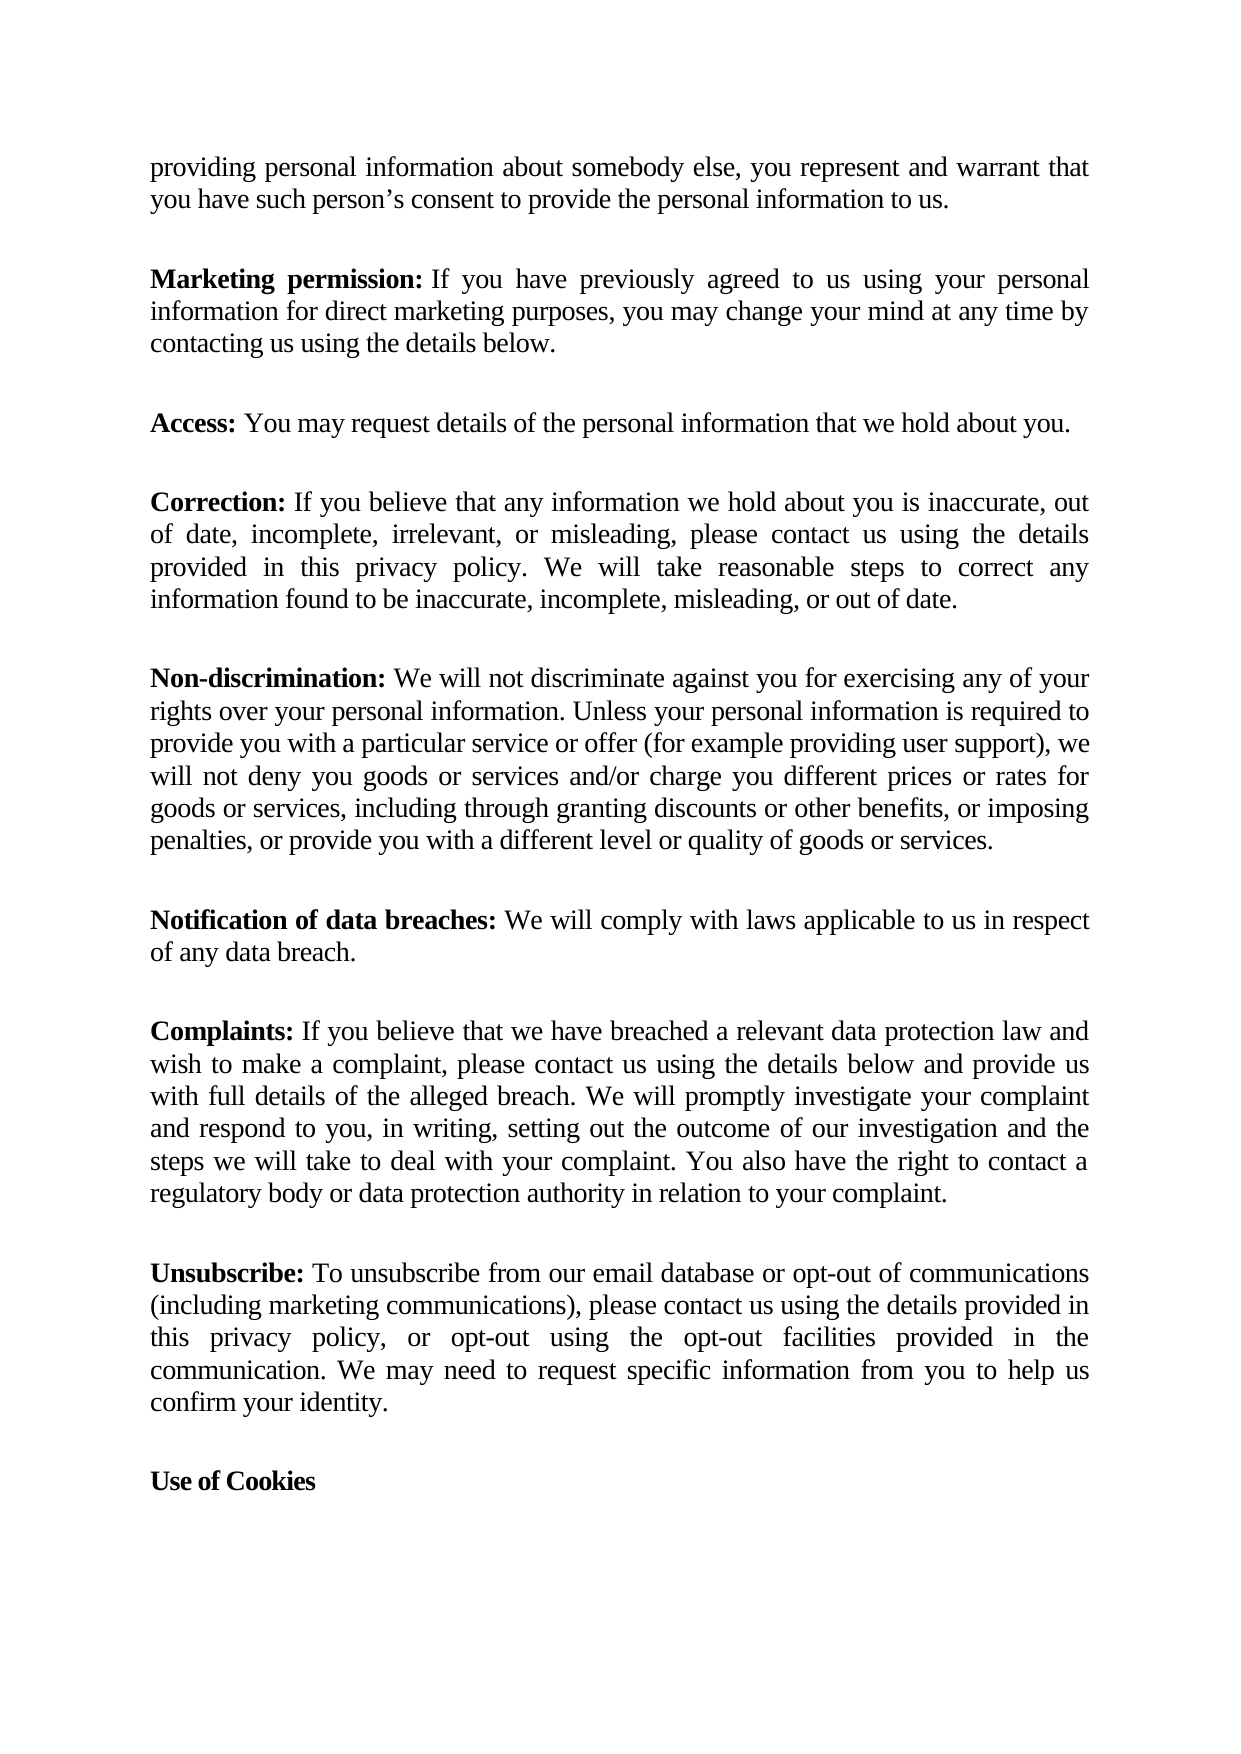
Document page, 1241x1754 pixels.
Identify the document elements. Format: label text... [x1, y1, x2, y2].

text Correction: If you believe that any information we hold about you is inaccurate, out of date, incomplete, irrelevant, or misleading, please contact us using the details provided in this privacy policy. We will take reasonable steps to correct any information found to be inaccurate, incomplete, misleading, or out of date. [150, 485, 1090, 614]
text Complaints: If you believe that we have breached a relevant data protection law and wish to make a complaint, please contact us using the details below and provide us with full details of the alleged breach. We will promptly investigate your complaint and respond to you, in writing, setting out the outcome of our investigation and the steps we will take to deal with your complaint. You also have the right to contact a regulatory body or data protection authority in relation to your complaint. [150, 1014, 1090, 1209]
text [150, 150, 1090, 215]
text Non-discrimination: We will not discriminate against you for exercising any of your rights over your personal information. Unless your personal information is required to provide you with a particular service or offer (for example providing user support), we will not deny you goods or services and/or charge you different prices or rates for goods or services, including through granting discounts or other benefits, or imposing penalties, or provide you with a different level or quality of goods or services. [150, 661, 1090, 856]
text Use of Cookies [150, 1464, 1090, 1497]
text Access: You may request details of the personal information that we hold about you. [150, 406, 1090, 438]
text Notification of data breaches: We will comply with laws applicable to us in respect of any data breach. [150, 903, 1090, 967]
text Marketing permission: If you have previously agreed to us using your personal information for direct marketing purposes, you may change your mind at any time by contacting us using the details below. [150, 262, 1090, 359]
text Unsubscribe: To unsubscribe from our email database or opt-out of communications (including marketing communications), please contact us using the details provided in this privacy policy, or opt-out using the opt-out facilities provided in the communication. We may need to request specific information from you to help us confirm your identity. [150, 1256, 1090, 1418]
